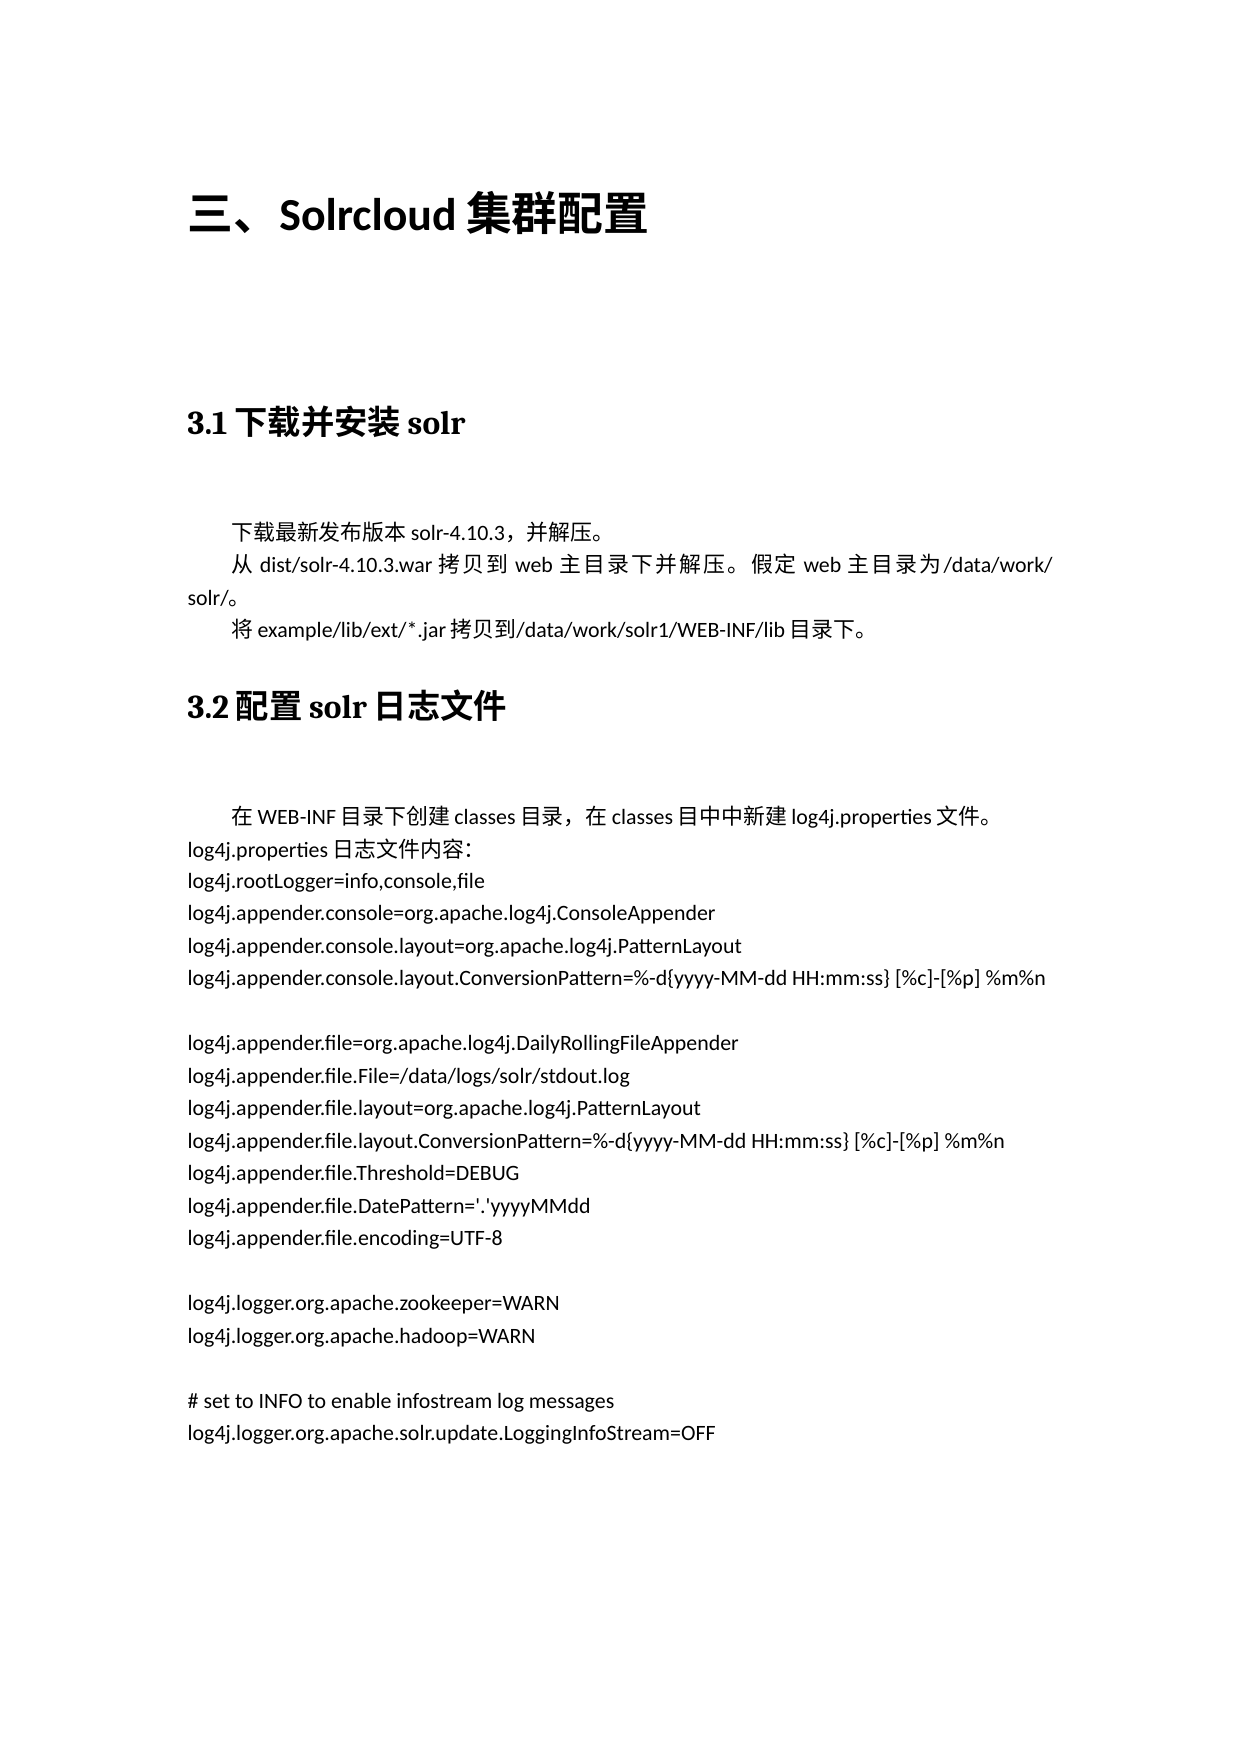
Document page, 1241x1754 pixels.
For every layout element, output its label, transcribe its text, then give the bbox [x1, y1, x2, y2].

text 在WEB-INF目录下创建classes目录，在classes目中中新建log4j.properties文件。 [187, 799, 1053, 831]
text log4j.appender.file.layout=org.apache.log4j.PatternLayout [187, 1091, 1053, 1124]
text log4j.logger.org.apache.hadoop=WARN [187, 1319, 1053, 1351]
text log4j.logger.org.apache.solr.update.LoggingInfoStream=OFF [187, 1416, 1053, 1449]
text log4j.rootLogger=info,console,file [187, 864, 1053, 896]
text log4j.appender.file.File=/data/logs/solr/stdout.log [187, 1059, 1053, 1091]
text log4j.properties日志文件内容： [187, 831, 1053, 864]
text log4j.appender.file=org.apache.log4j.DailyRollingFileAppender [187, 1026, 1053, 1059]
text log4j.appender.file.Threshold=DEBUG [187, 1156, 1053, 1189]
subtitle 3.1下载并安装solr [187, 387, 1053, 452]
text 下载最新发布版本solr-4.10.3，并解压。 [187, 514, 1053, 547]
subtitle 3.2配置solr日志文件 [187, 672, 1053, 737]
text 从dist/solr-4.10.3.war拷贝到web主目录下并解压。假定web主目录为/data/work/solr/。 [187, 547, 1053, 612]
text log4j.logger.org.apache.zookeeper=WARN [187, 1286, 1053, 1319]
text # set to INFO to enable infostream log messages [187, 1384, 1053, 1416]
text log4j.appender.console.layout=org.apache.log4j.PatternLayout [187, 929, 1053, 961]
text log4j.appender.file.layout.ConversionPattern=%-d{yyyy-MM-dd HH:mm:ss} [%c]-[%p] %m%n [187, 1124, 1053, 1156]
subtitle 三、Solrcloud集群配置 [187, 162, 1053, 259]
text 将example/lib/ext/*.jar拷贝到/data/work/solr1/WEB-INF/lib目录下。 [187, 612, 1053, 644]
text log4j.appender.console=org.apache.log4j.ConsoleAppender [187, 896, 1053, 929]
text log4j.appender.file.encoding=UTF-8 [187, 1221, 1053, 1254]
text log4j.appender.file.DatePattern='.'yyyyMMdd [187, 1189, 1053, 1221]
text log4j.appender.console.layout.ConversionPattern=%-d{yyyy-MM-dd HH:mm:ss} [%c]-[%p] %m%n [187, 961, 1053, 994]
